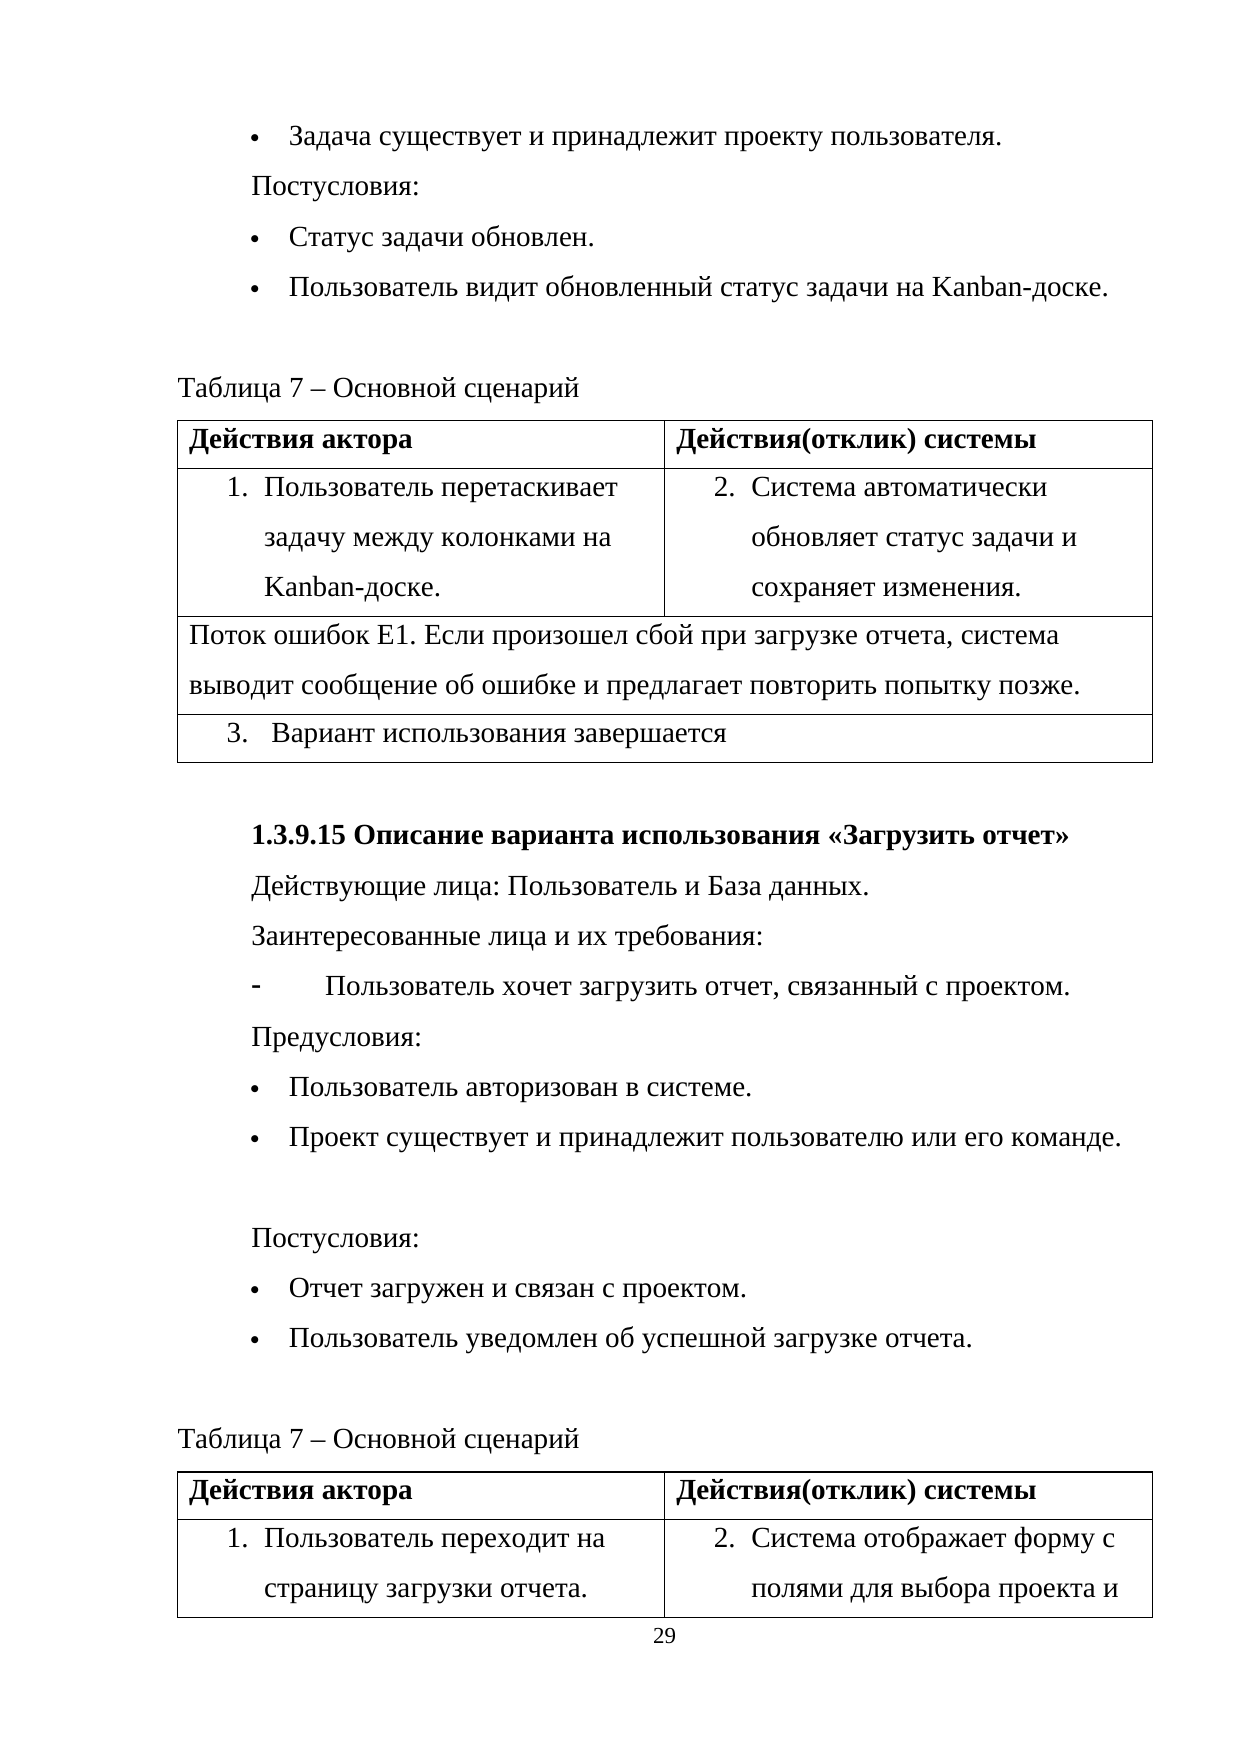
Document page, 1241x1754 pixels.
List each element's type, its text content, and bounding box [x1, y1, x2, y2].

text Предусловия: [251, 1019, 1152, 1052]
table_header Действия(отклик) системы [665, 1473, 1152, 1519]
table_header Действия(отклик) системы [665, 421, 1152, 468]
list Пользователь авторизован в системе. [251, 1069, 1152, 1102]
text Заинтересованные лица и их требования: [177, 918, 1152, 951]
list Проект существует и принадлежит пользователю или его команде. [251, 1119, 1152, 1153]
table_cell Поток ошибок Е1. Если произошел сбой при загрузке отчета, система выводит сообщение об ошибке и предлагает повторить попытку позже. [178, 617, 1152, 714]
list Статус задачи обновлен. [251, 219, 1152, 252]
text Постусловия: [177, 1220, 1152, 1253]
table_header Действия актора [178, 1473, 664, 1519]
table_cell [178, 1520, 664, 1617]
table_header Действия актора [178, 421, 664, 468]
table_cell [665, 1520, 1152, 1617]
table_cell Система автоматически обновляет статус задачи и сохраняет изменения. [665, 469, 1152, 616]
table_cell Вариант использования завершается [178, 715, 1152, 762]
list Отчет загружен и связан с проектом. [251, 1270, 1152, 1304]
list Пользователь хочет загрузить отчет, связанный с проектом. [177, 968, 1152, 1002]
list Задача существует и принадлежит проекту пользователя. [251, 118, 1152, 152]
text Таблица 7 – Основной сценарий [177, 370, 1152, 403]
list Пользователь уведомлен об успешной загрузке отчета. [251, 1321, 1152, 1354]
subtitle 1.3.9.15 Описание варианта использования «Загрузить отчет» [177, 817, 1152, 851]
text Постусловия: [177, 168, 1152, 202]
list Пользователь видит обновленный статус задачи на Kanban-доске. [251, 269, 1152, 303]
text Таблица 7 – Основной сценарий [177, 1421, 1152, 1455]
table_cell Пользователь перетаскивает задачу между колонками на Kanban-доске. [178, 469, 664, 616]
text Действующие лица: Пользователь и База данных. [177, 868, 1152, 901]
